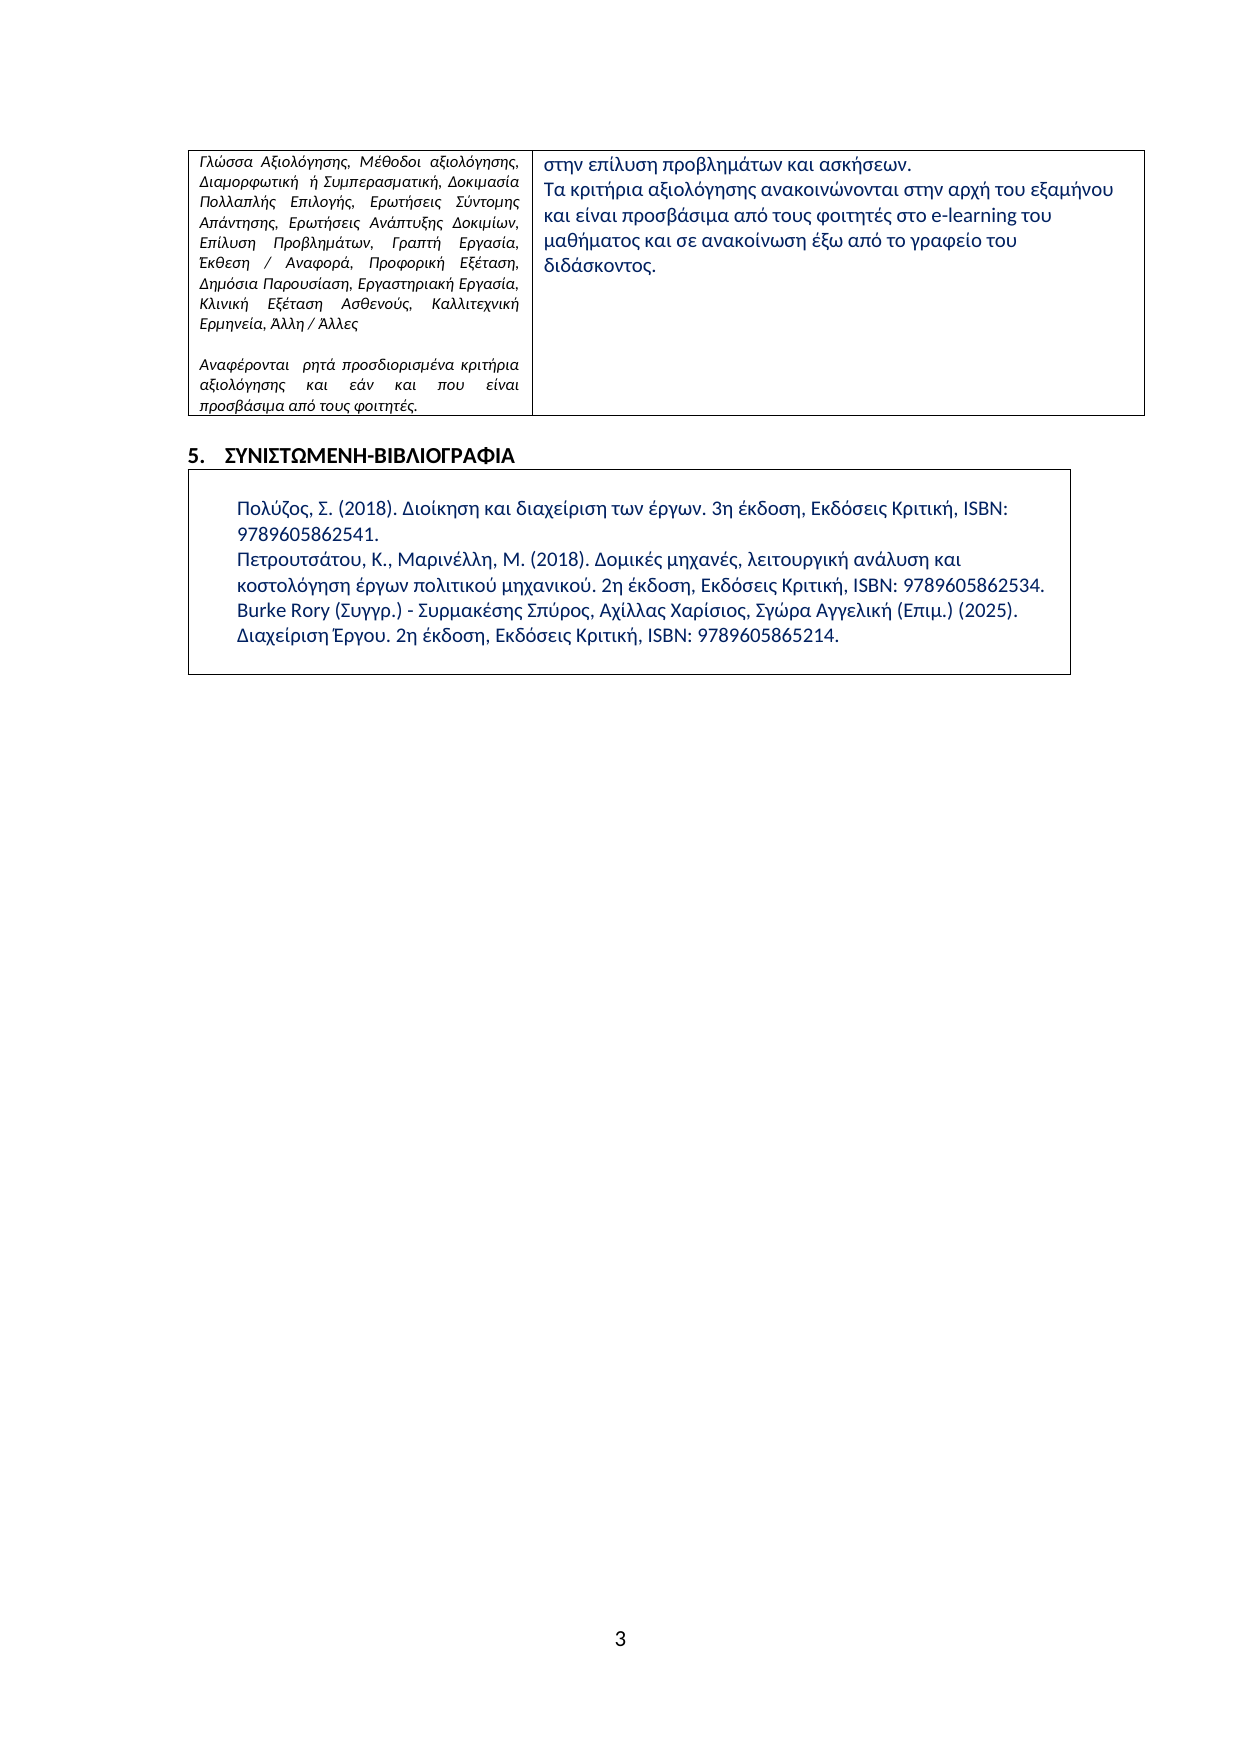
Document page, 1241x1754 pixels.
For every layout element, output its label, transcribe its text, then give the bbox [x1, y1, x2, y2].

list ΣΥΝΙΣΤΩΜΕΝΗ-ΒΙΒΛΙΟΓΡΑΦΙΑ [187, 441, 1053, 469]
table_header Πολύζος, Σ. (2018). Διοίκηση και διαχείριση των έργων. 3η έκδοση, Εκδόσεις Κριτική, ISBN: 9789605862541. Πετρουτσάτου, Κ., Μαρινέλλη, Μ. (2018). Δομικές μηχανές, λειτουργική ανάλυση και κοστολόγηση έργων πολιτικού μηχανικού. 2η έκδοση, Εκδόσεις Κριτική, ISBN: 9789605862534. Burke Rory (Συγγρ.) - Συρμακέσης Σπύρος, Αχίλλας Χαρίσιος, Σγώρα Αγγελική (Επιμ.) (2025). Διαχείριση Έργου. 2η έκδοση, Εκδόσεις Κριτική, ISBN: 9789605865214. [189, 470, 1070, 673]
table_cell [533, 151, 1144, 415]
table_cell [189, 151, 532, 415]
